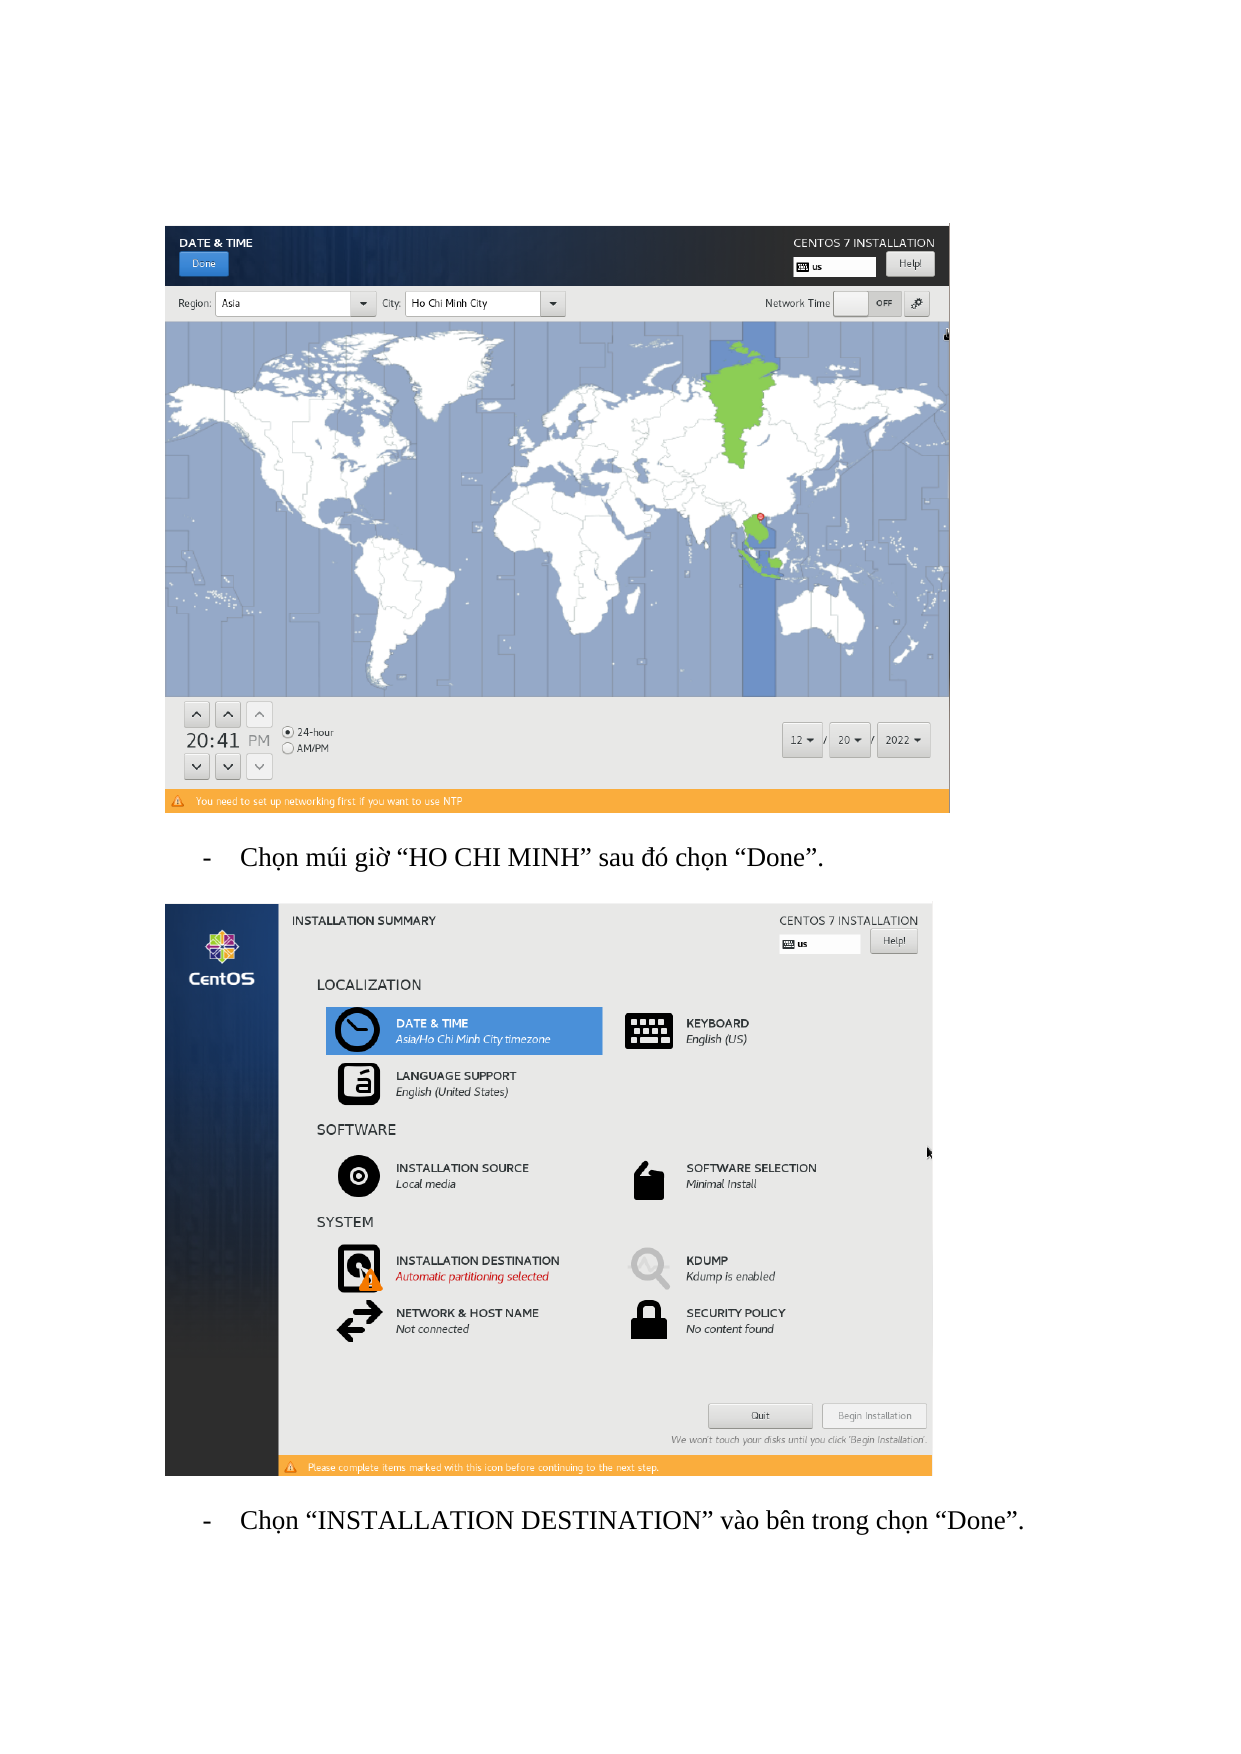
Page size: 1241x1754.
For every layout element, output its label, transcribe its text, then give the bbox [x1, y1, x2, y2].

list Chọn múi giờ “HO CHI MINH” sau đó chọn “Done”. [202, 842, 1045, 873]
picture [165, 223, 950, 813]
list Chọn “INSTALLATION DESTINATION” vào bên trong chọn “Done”. [202, 1504, 1045, 1535]
picture [165, 901, 933, 1476]
